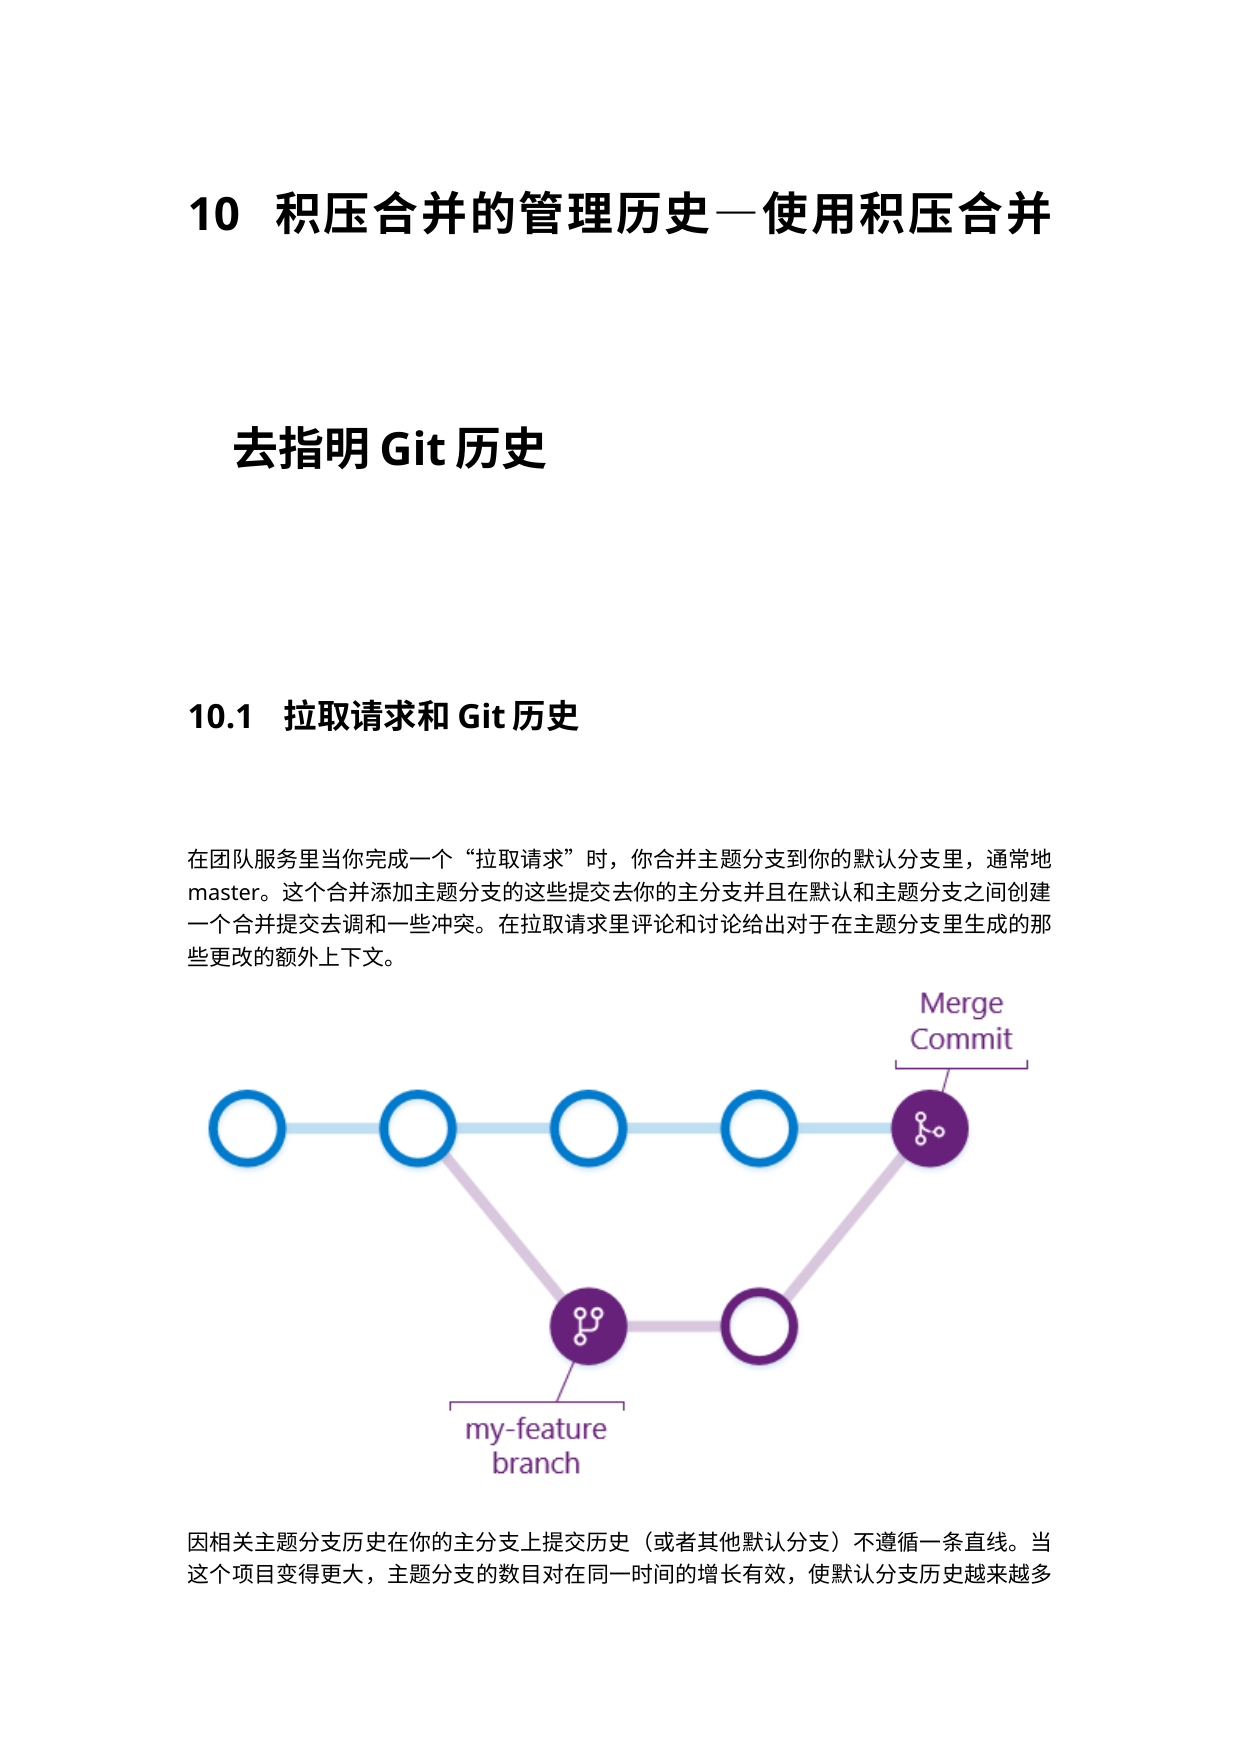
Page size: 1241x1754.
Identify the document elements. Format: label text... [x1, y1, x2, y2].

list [187, 1524, 1053, 1589]
subtitle 积压合并的管理历史—使用积压合并去指明Git历史 [187, 162, 1053, 494]
subtitle 拉取请求和Git历史 [187, 682, 1053, 747]
list 在团队服务里当你完成一个“拉取请求”时，你合并主题分支到你的默认分支里，通常地master。这个合并添加主题分支的这些提交去你的主分支并且在默认和主题分支之间创建一个合并提交去调和一些冲突。在拉取请求里评论和讨论给出对于在主题分支里生成的那些更改的额外上下文。 [187, 842, 1053, 972]
picture [187, 972, 1044, 1483]
